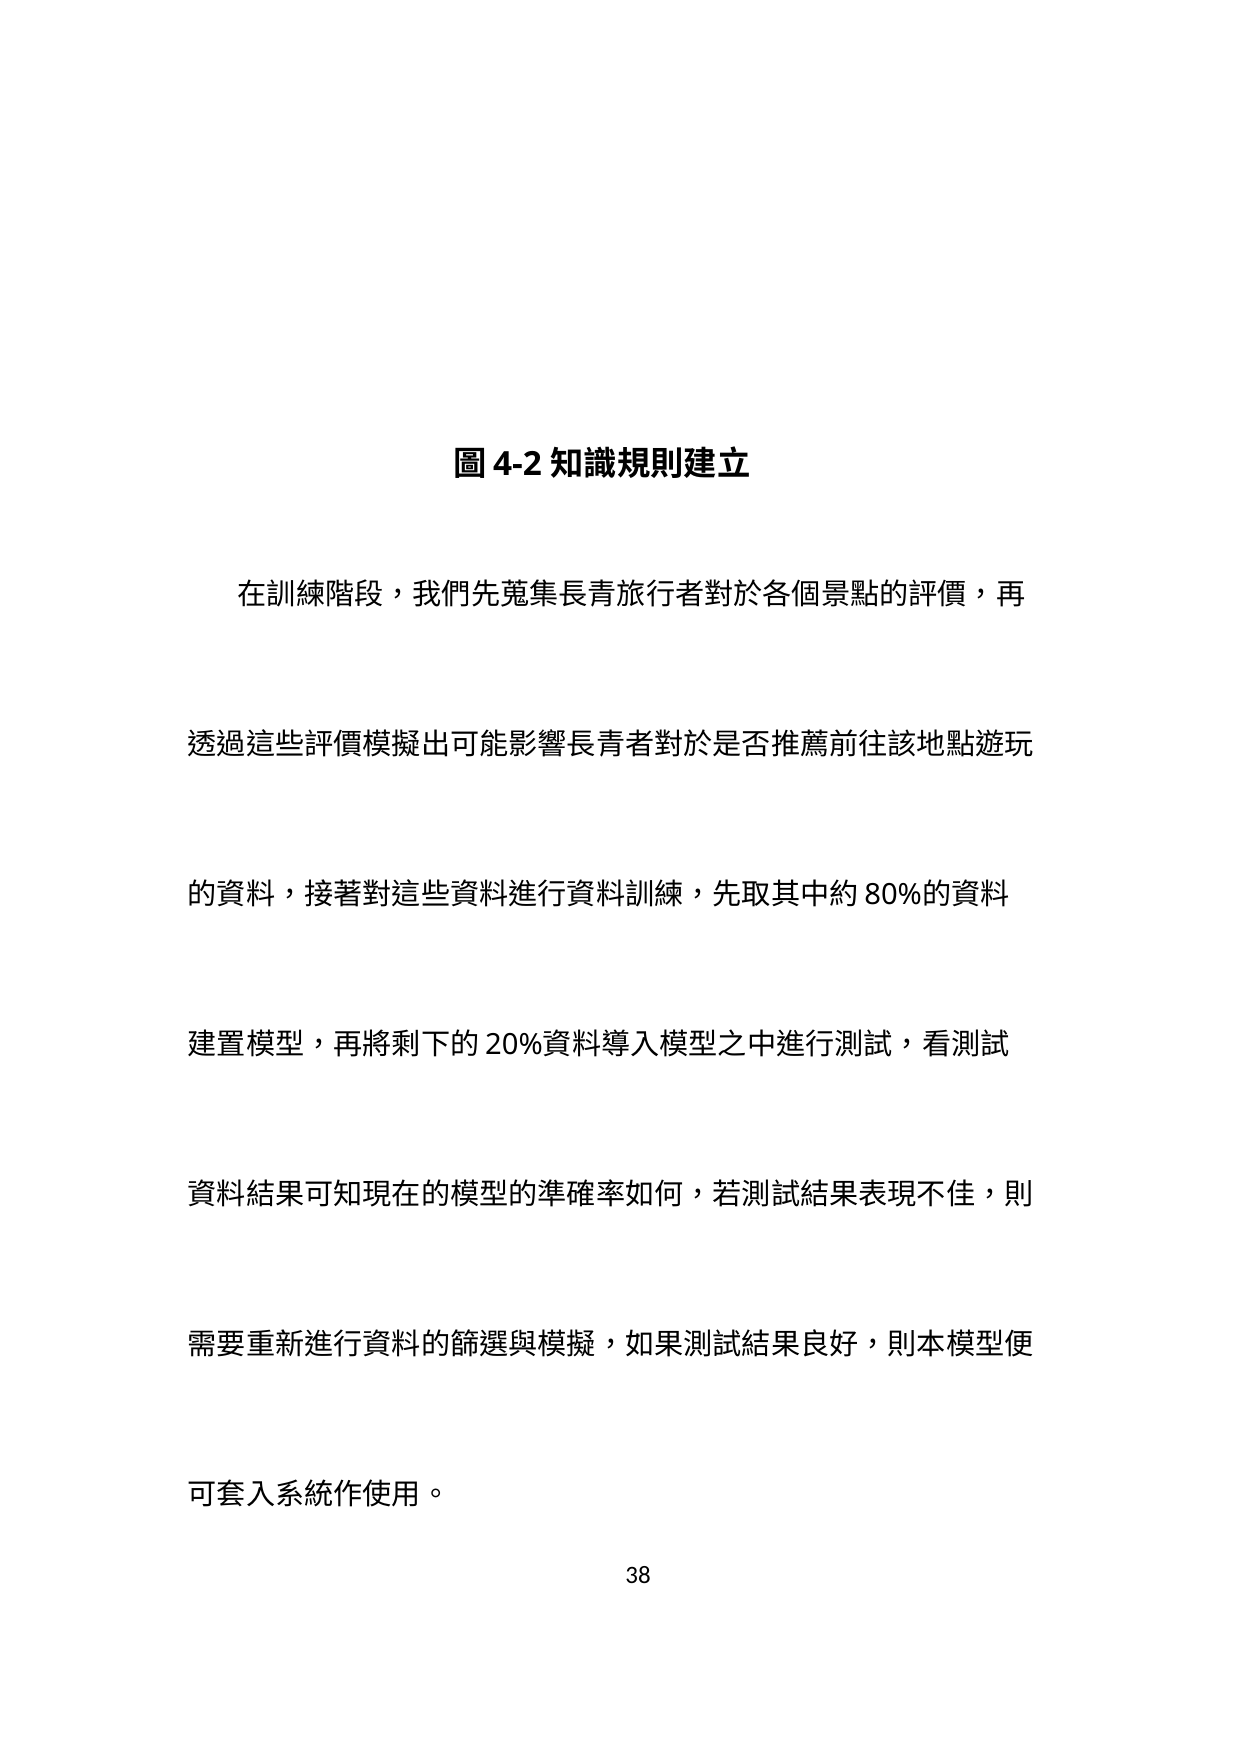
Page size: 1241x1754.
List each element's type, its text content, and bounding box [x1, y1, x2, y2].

text 在訓練階段，我們先蒐集長青旅行者對於各個景點的評價，再透過這些評價模擬出可能影響長青者對於是否推薦前往該地點遊玩的資料，接著對這些資料進行資料訓練，先取其中約80%的資料建置模型，再將剩下的20%資料導入模型之中進行測試，看測試資料結果可知現在的模型的準確率如何，若測試結果表現不佳，則需要重新進行資料的篩選與模擬，如果測試結果良好，則本模型便可套入系統作使用。 [187, 554, 1038, 1529]
